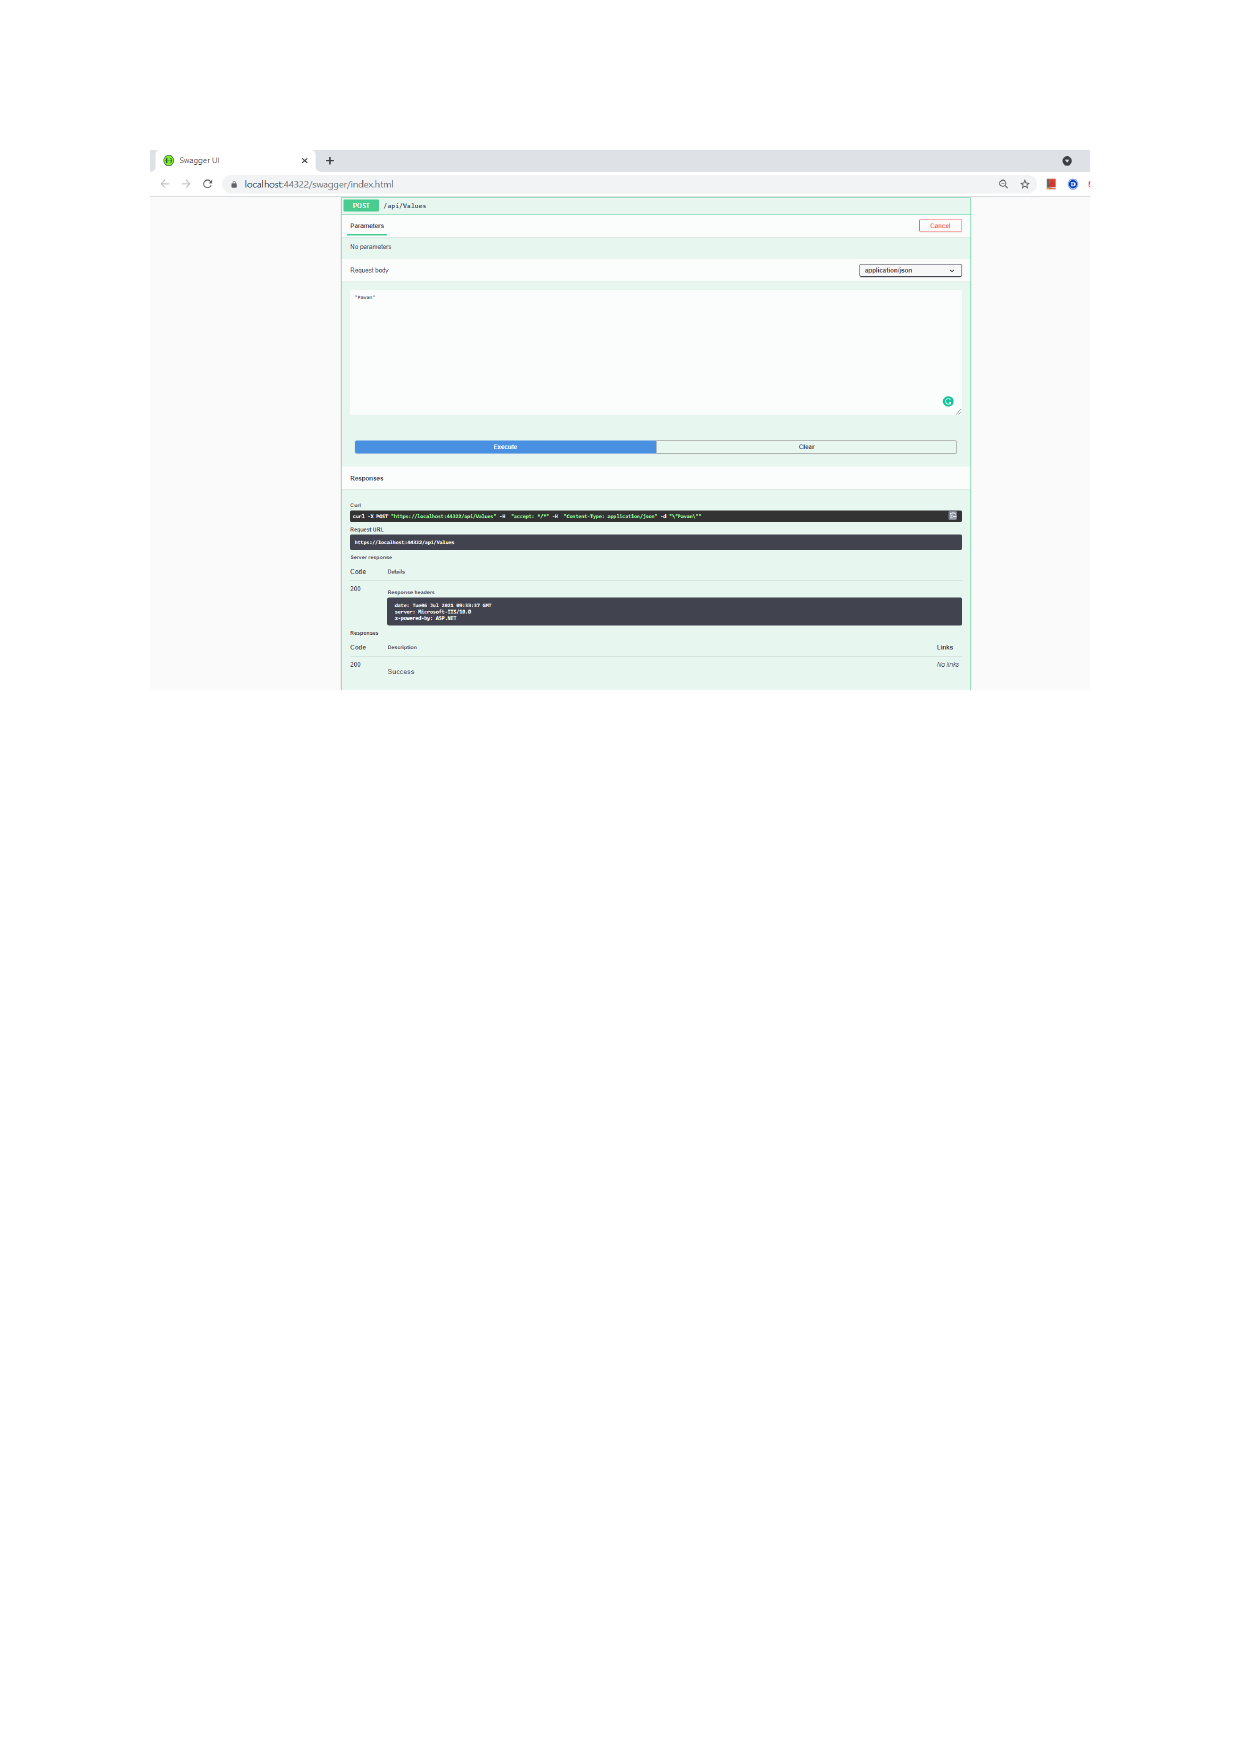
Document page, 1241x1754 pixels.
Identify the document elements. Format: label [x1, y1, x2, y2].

picture [150, 150, 1091, 690]
